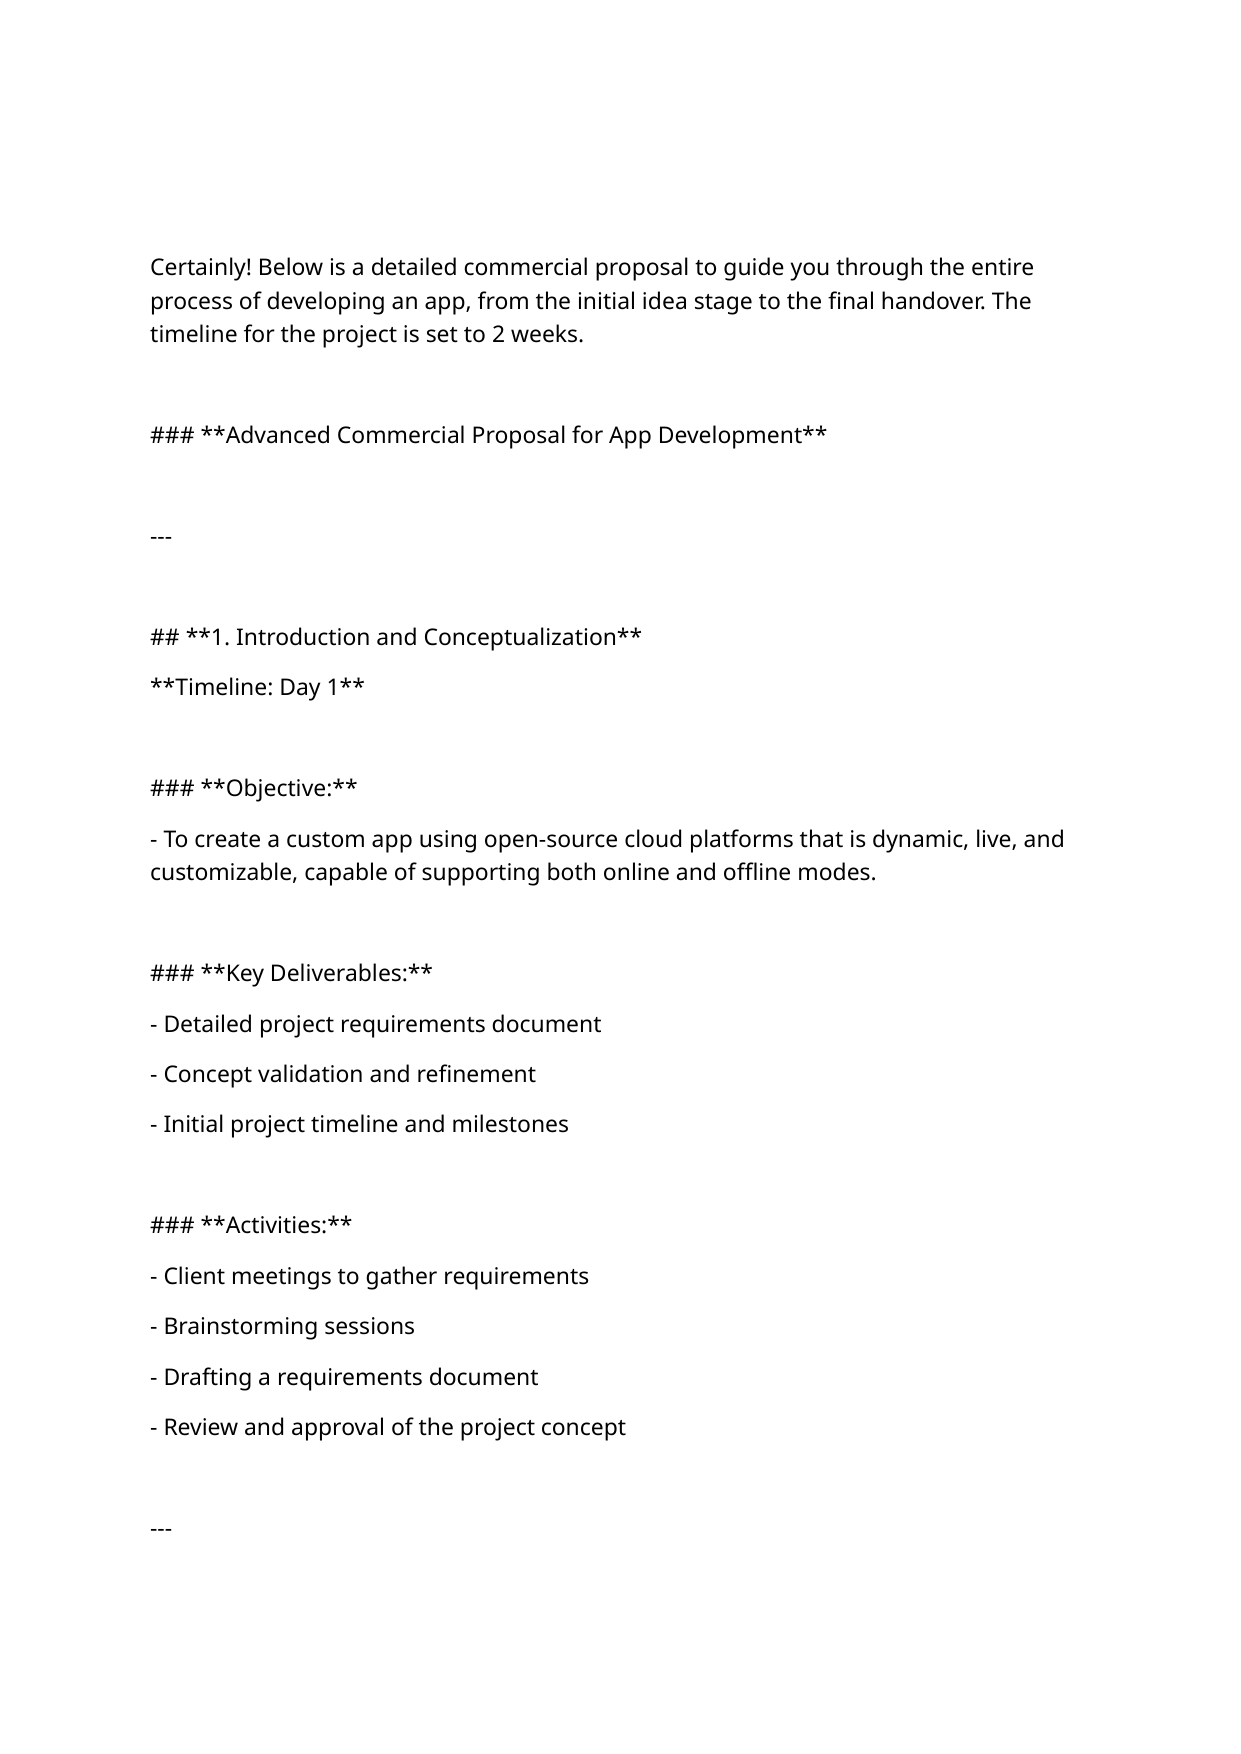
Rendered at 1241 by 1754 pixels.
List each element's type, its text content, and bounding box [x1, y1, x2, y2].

text **Timeline: Day 1** [150, 671, 1090, 702]
text --- [150, 1512, 1090, 1543]
text Certainly! Below is a detailed commercial proposal to guide you through the entire process of developing an app, from the initial idea stage to the final handover. The timeline for the project is set to 2 weeks. [150, 251, 1090, 349]
text ### **Objective:** [150, 772, 1090, 803]
text - Review and approval of the project concept [150, 1411, 1090, 1442]
text ### **Key Deliverables:** [150, 957, 1090, 988]
text - Concept validation and refinement [150, 1058, 1090, 1089]
text ### **Activities:** [150, 1209, 1090, 1240]
text - To create a custom app using open-source cloud platforms that is dynamic, live, and customizable, capable of supporting both online and offline modes. [150, 822, 1090, 887]
text ## **1. Introduction and Conceptualization** [150, 621, 1090, 652]
text - Initial project timeline and milestones [150, 1108, 1090, 1139]
text - Client meetings to gather requirements [150, 1259, 1090, 1291]
text ### **Advanced Commercial Proposal for App Development** [150, 419, 1090, 450]
text --- [150, 520, 1090, 551]
text - Drafting a requirements document [150, 1360, 1090, 1392]
text - Brainstorming sessions [150, 1310, 1090, 1341]
text - Detailed project requirements document [150, 1007, 1090, 1039]
